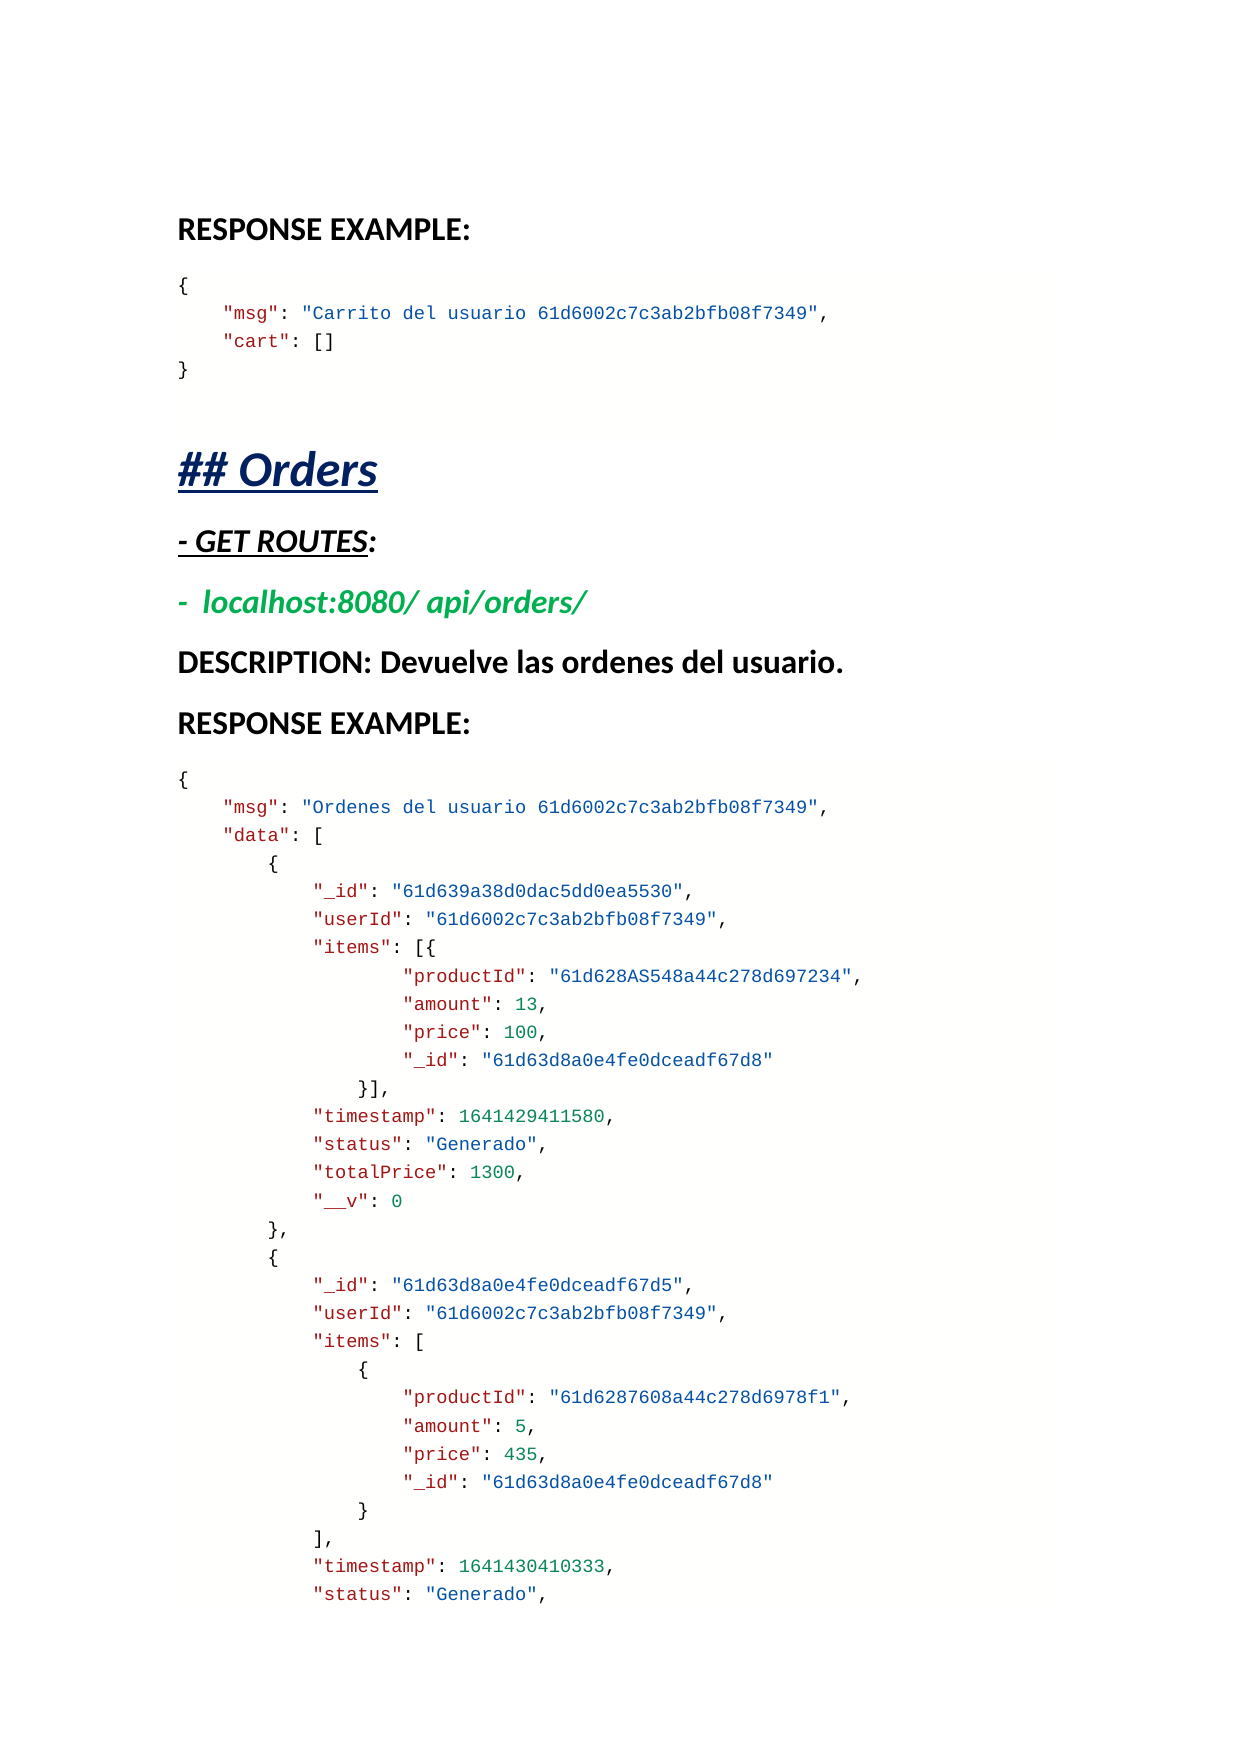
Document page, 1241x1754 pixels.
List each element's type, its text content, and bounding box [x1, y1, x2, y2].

text }, [177, 1213, 1063, 1241]
text } [177, 1494, 1063, 1522]
text "items": [ [177, 1325, 1063, 1353]
text { [177, 1353, 1063, 1381]
text "status": "Generado", [177, 1578, 1063, 1606]
text "data": [ [177, 819, 1063, 847]
text "status": "Generado", [177, 1128, 1063, 1156]
text "amount": 13, [177, 988, 1063, 1016]
text RESPONSE EXAMPLE: [177, 702, 1063, 743]
text ## Orders [177, 438, 1063, 499]
text "_id": "61d639a38d0dac5dd0ea5530", [177, 875, 1063, 903]
text ], [177, 1522, 1063, 1550]
text "_id": "61d63d8a0e4fe0dceadf67d5", [177, 1269, 1063, 1297]
text } [177, 353, 1063, 381]
text "price": 435, [177, 1438, 1063, 1466]
text "price": 100, [177, 1016, 1063, 1044]
text }], [177, 1072, 1063, 1100]
text "amount": 5, [177, 1409, 1063, 1438]
text { [177, 847, 1063, 875]
text "timestamp": 1641430410333, [177, 1550, 1063, 1578]
text "userId": "61d6002c7c3ab2bfb08f7349", [177, 1297, 1063, 1325]
text "productId": "61d6287608a44c278d6978f1", [177, 1381, 1063, 1409]
text "msg": "Ordenes del usuario 61d6002c7c3ab2bfb08f7349", [177, 791, 1063, 819]
text "_id": "61d63d8a0e4fe0dceadf67d8" [177, 1466, 1063, 1494]
text DESCRIPTION: Devuelve las ordenes del usuario. [177, 641, 1063, 682]
text RESPONSE EXAMPLE: [177, 208, 1063, 249]
text "productId": "61d628AS548a44c278d697234", [177, 959, 1063, 988]
text "msg": "Carrito del usuario 61d6002c7c3ab2bfb08f7349", [177, 297, 1063, 325]
text "cart": [] [177, 325, 1063, 353]
text "_id": "61d63d8a0e4fe0dceadf67d8" [177, 1044, 1063, 1072]
text "items": [{ [177, 931, 1063, 959]
text - localhost:8080/ api/orders/ [177, 581, 1063, 621]
text "totalPrice": 1300, [177, 1156, 1063, 1184]
text { [177, 763, 1063, 791]
text { [177, 269, 1063, 297]
text "userId": "61d6002c7c3ab2bfb08f7349", [177, 903, 1063, 931]
text - GET ROUTES: [177, 520, 1063, 561]
text "timestamp": 1641429411580, [177, 1100, 1063, 1128]
text { [177, 1241, 1063, 1269]
text "__v": 0 [177, 1184, 1063, 1213]
